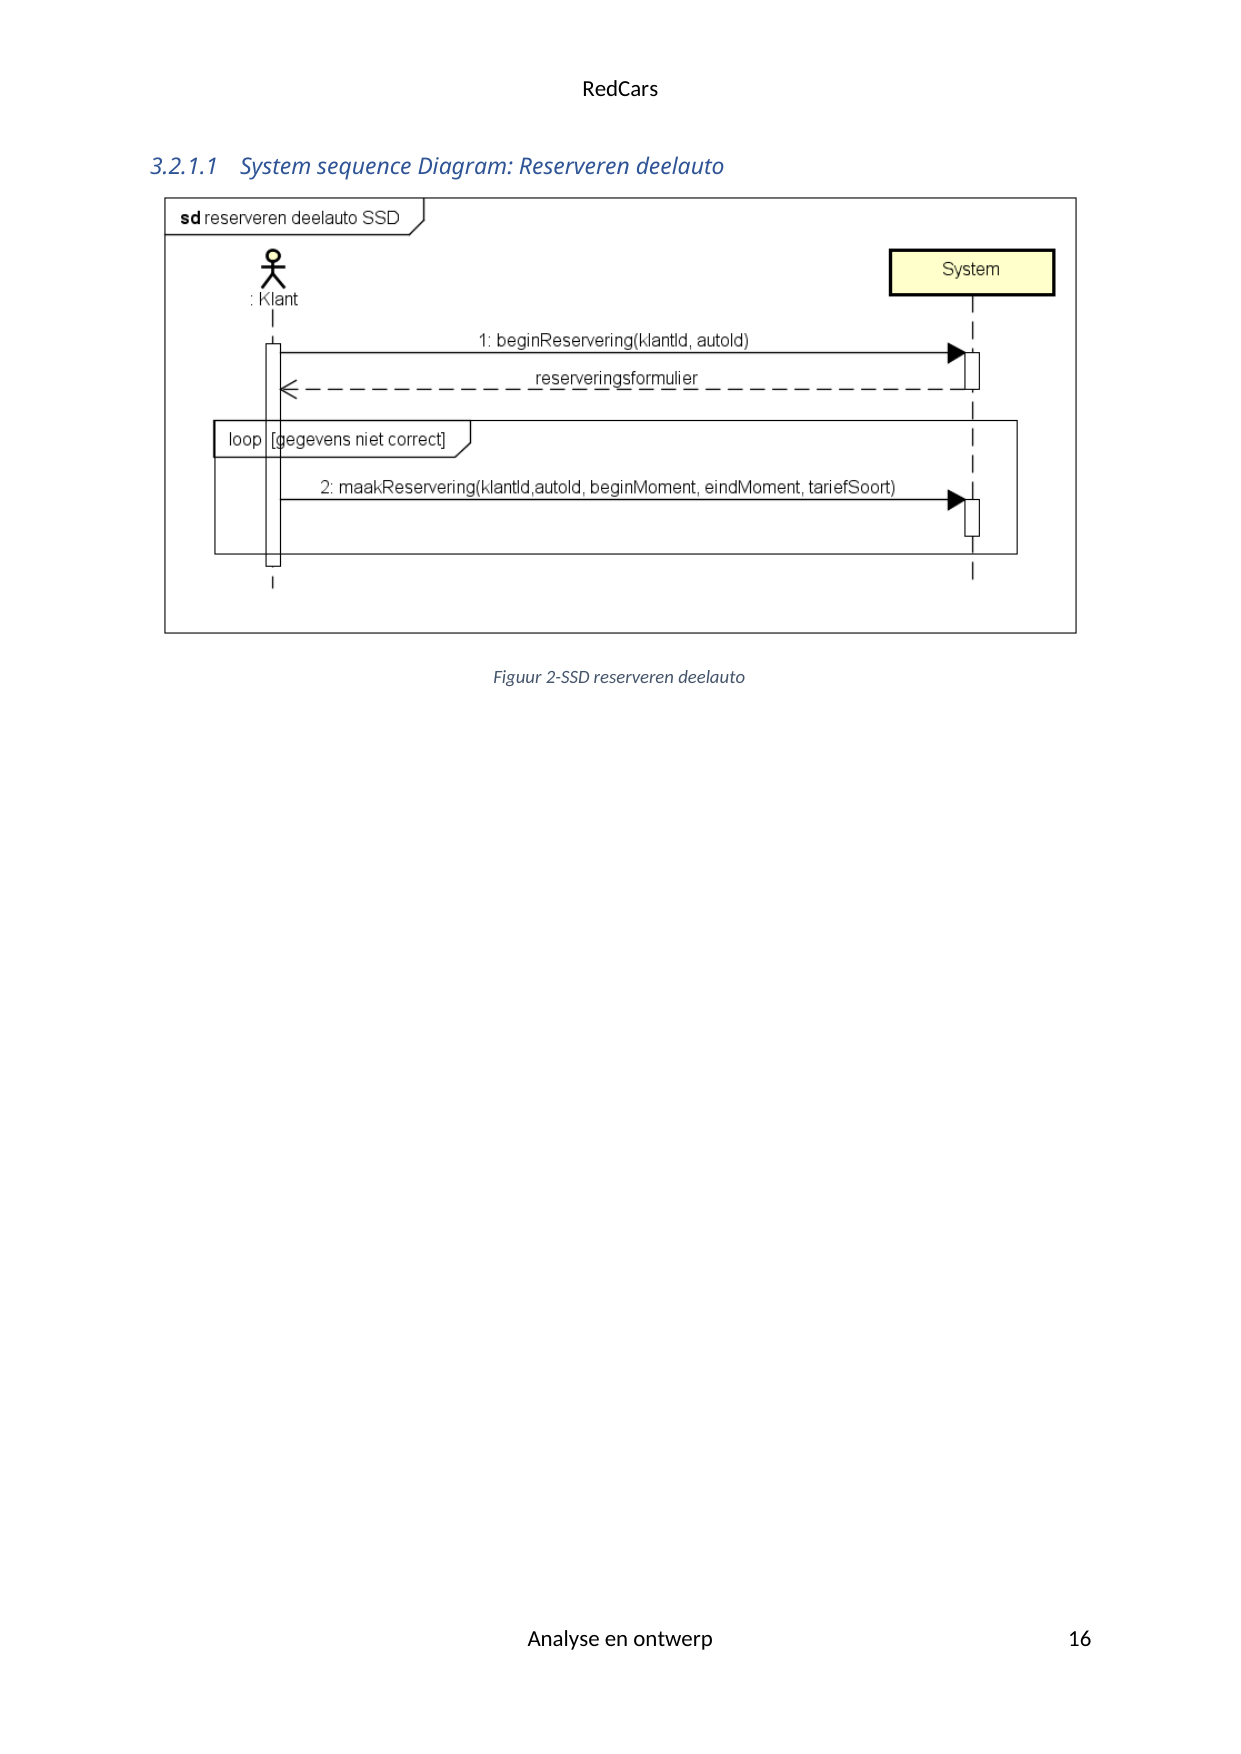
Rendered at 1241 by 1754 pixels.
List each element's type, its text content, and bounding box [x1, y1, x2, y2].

picture [150, 183, 1089, 647]
text Figuur 2-SSD reserveren deelauto [150, 665, 1090, 688]
subtitle System sequence Diagram: Reserveren deelauto [150, 150, 1090, 181]
